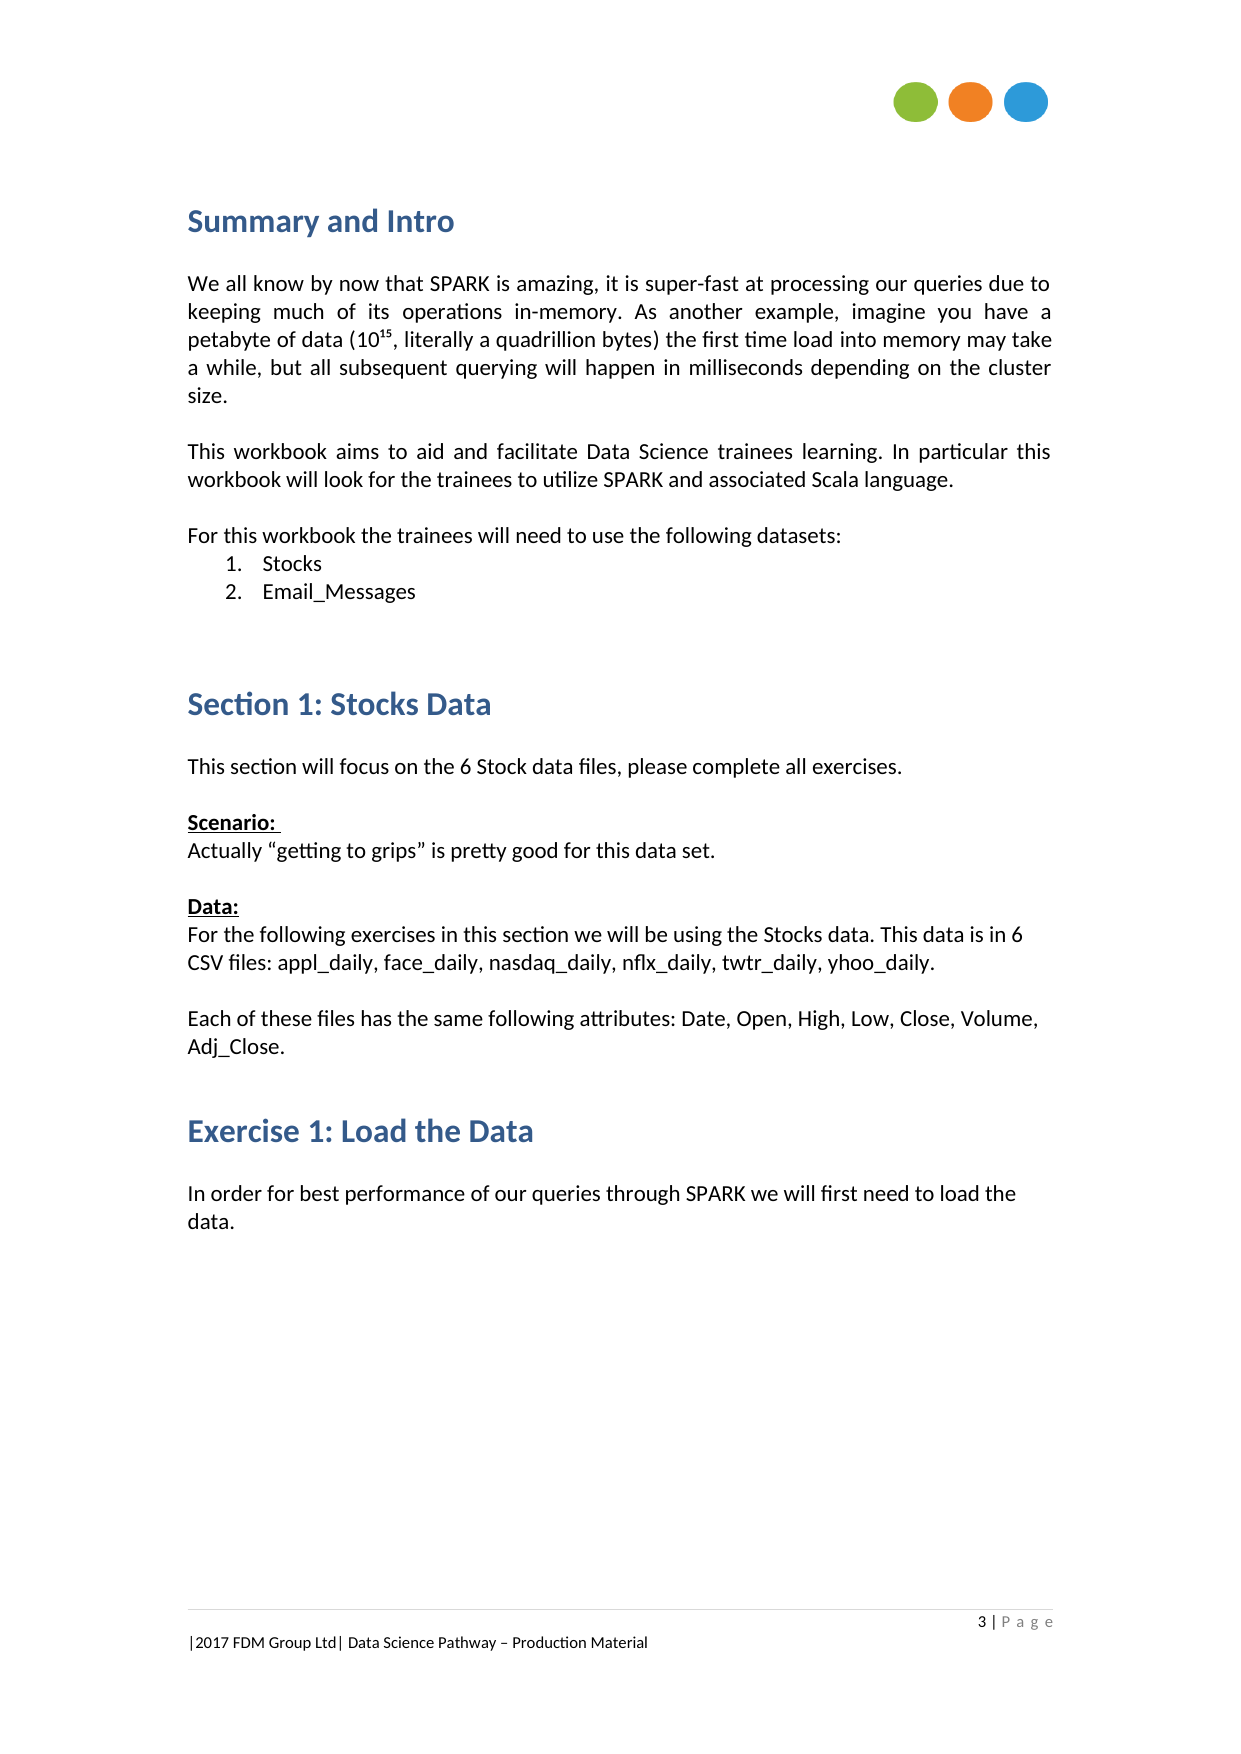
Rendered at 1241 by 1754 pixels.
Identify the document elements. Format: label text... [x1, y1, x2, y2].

subtitle Exercise 1: Load the Data [187, 1110, 1053, 1151]
picture [888, 73, 1053, 131]
text For this workbook the trainees will need to use the following datasets: [187, 521, 1053, 549]
text We all know by now that SPARK is amazing, it is super-fast at processing our queries due to keeping much of its operations in-memory. As another example, imagine you have a petabyte of data (10¹⁵, literally a quadrillion bytes) the first time load into memory may take a while, but all subsequent querying will happen in milliseconds depending on the cluster size. [187, 269, 1053, 409]
text Each of these files has the same following attributes: Date, Open, High, Low, Close, Volume, Adj_Close. [187, 1004, 1053, 1060]
list Email_Messages [225, 577, 1053, 605]
subtitle Summary and Intro [187, 200, 1053, 241]
text Actually “getting to grips” is pretty good for this data set. [187, 836, 1053, 864]
list Stocks [225, 549, 1053, 577]
text Scenario: [187, 808, 1053, 836]
text This section will focus on the 6 Stock data files, please complete all exercises. [187, 752, 1053, 780]
text This workbook aims to aid and facilitate Data Science trainees learning. In particular this workbook will look for the trainees to utilize SPARK and associated Scala language. [187, 437, 1053, 493]
text For the following exercises in this section we will be using the Stocks data. This data is in 6 CSV files: appl_daily, face_daily, nasdaq_daily, nflx_daily, twtr_daily, yhoo_daily. [187, 920, 1053, 976]
text In order for best performance of our queries through SPARK we will first need to load the data. [187, 1179, 1053, 1235]
subtitle Section 1: Stocks Data [187, 683, 1053, 724]
text Data: [187, 892, 1053, 920]
